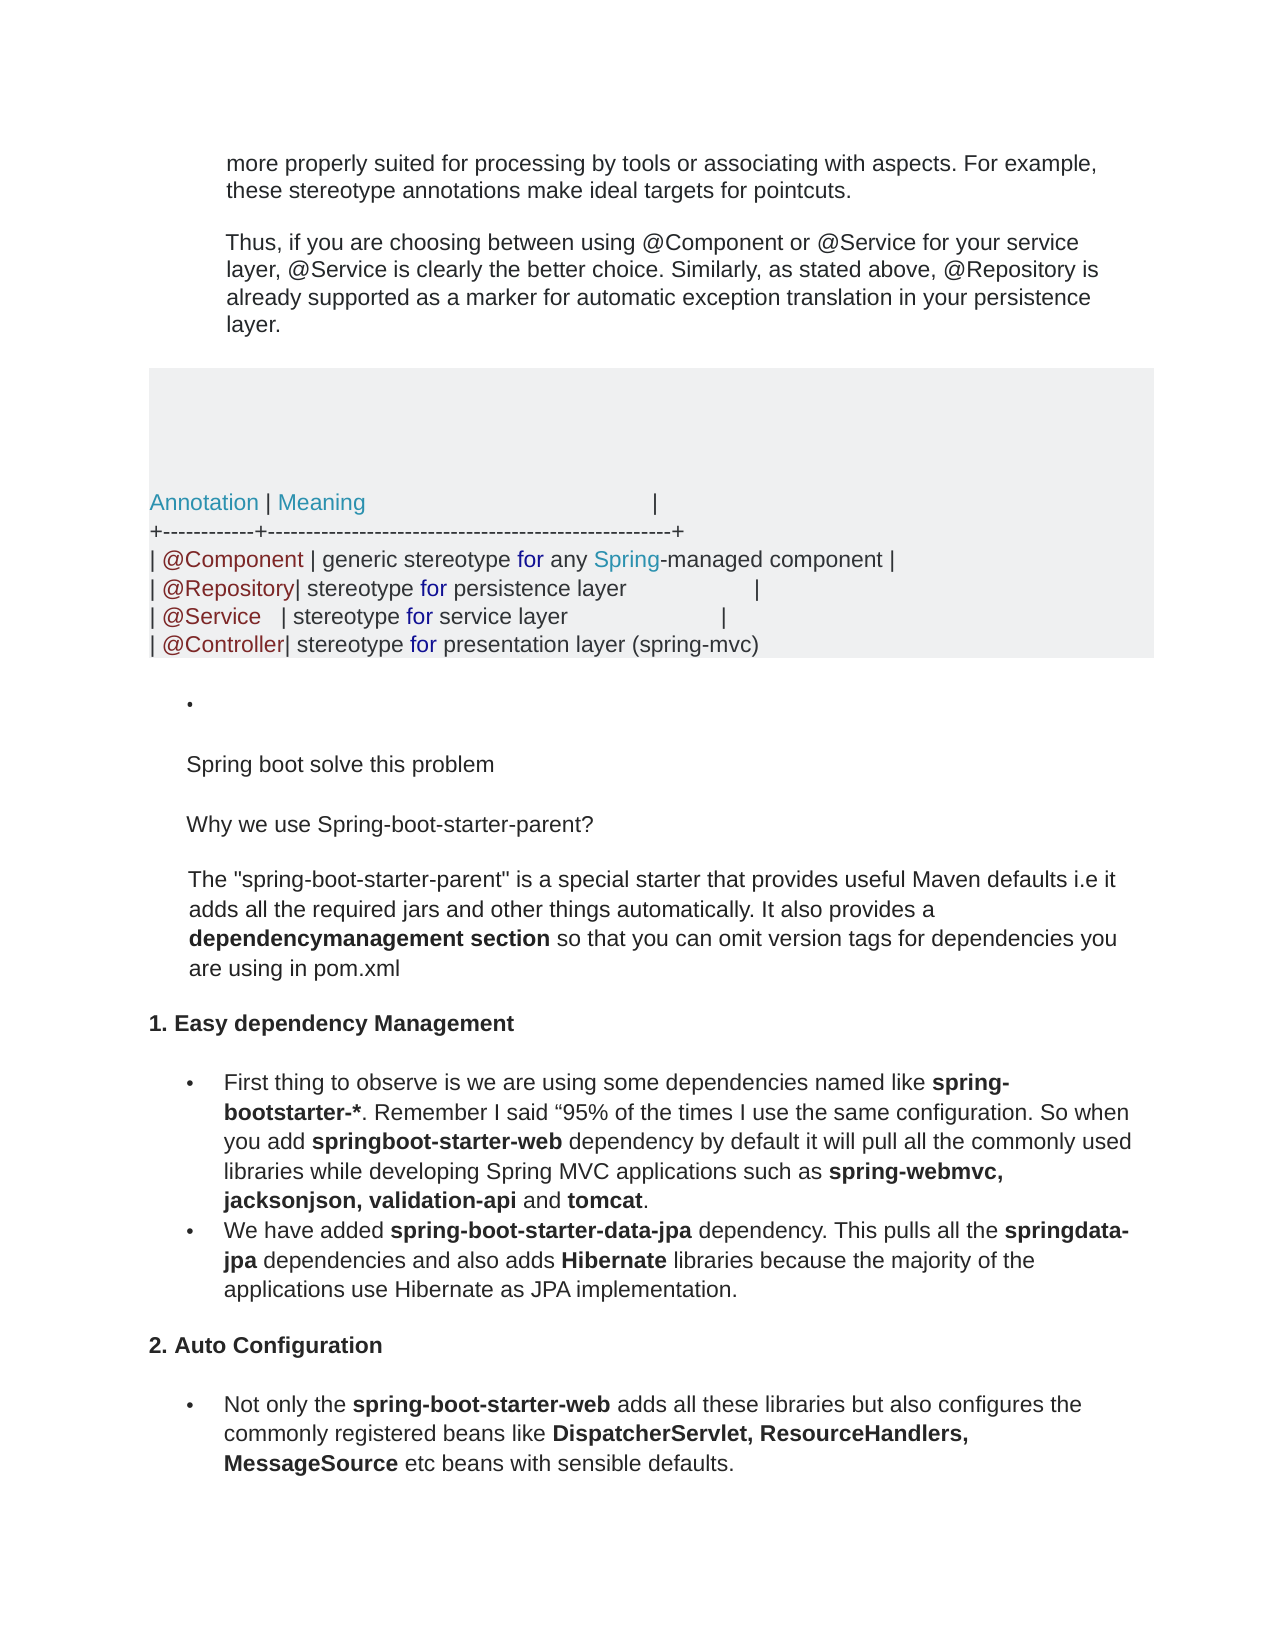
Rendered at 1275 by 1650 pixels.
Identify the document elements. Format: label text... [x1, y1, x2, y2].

text | @Controller| stereotype for presentation layer (spring-mvc) [149, 631, 1154, 658]
text +------------+-----------------------------------------------------+ [149, 518, 1154, 544]
text | @Service | stereotype for service layer | [149, 603, 1154, 629]
list Auto Configuration [148, 1332, 1154, 1358]
text Thus, if you are choosing between using @Component or @Service for your service layer, @Service is clearly the better choice. Similarly, as stated above, @Repository is already supported as a marker for automatic exception translation in your persistence layer. [225, 229, 1131, 337]
text Spring boot solve this problem [186, 751, 1138, 777]
list We have added spring-boot-starter-data-jpa dependency. This pulls all the springdata-jpa dependencies and also adds Hibernate libraries because the majority of the applications use Hibernate as JPA implementation. [186, 1217, 1138, 1302]
text Annotation | Meaning | [149, 489, 1154, 516]
text | @Repository| stereotype for persistence layer | [149, 574, 1154, 601]
list Not only the spring-boot-starter-web adds all these libraries but also configures the commonly registered beans like DispatcherServlet, ResourceHandlers, MessageSource etc beans with sensible defaults. [186, 1391, 1138, 1476]
text • [113, 691, 1154, 719]
text | @Component | generic stereotype for any Spring-managed component | [149, 546, 1154, 572]
list Easy dependency Management [148, 1010, 1154, 1037]
text The "spring-boot-starter-parent" is a special starter that provides useful Maven defaults i.e it adds all the required jars and other things automatically. It also provides a dependencymanagement section so that you can omit version tags for dependencies you are using in pom.xml [188, 866, 1132, 981]
text Why we use Spring-boot-starter-parent? [186, 811, 1138, 837]
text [225, 150, 1131, 204]
list First thing to observe is we are using some dependencies named like spring-bootstarter-*. Remember I said “95% of the times I use the same configuration. So when you add springboot-starter-web dependency by default it will pull all the commonly used libraries while developing Spring MVC applications such as spring-webmvc, jacksonjson, validation-api and tomcat. [186, 1069, 1138, 1213]
